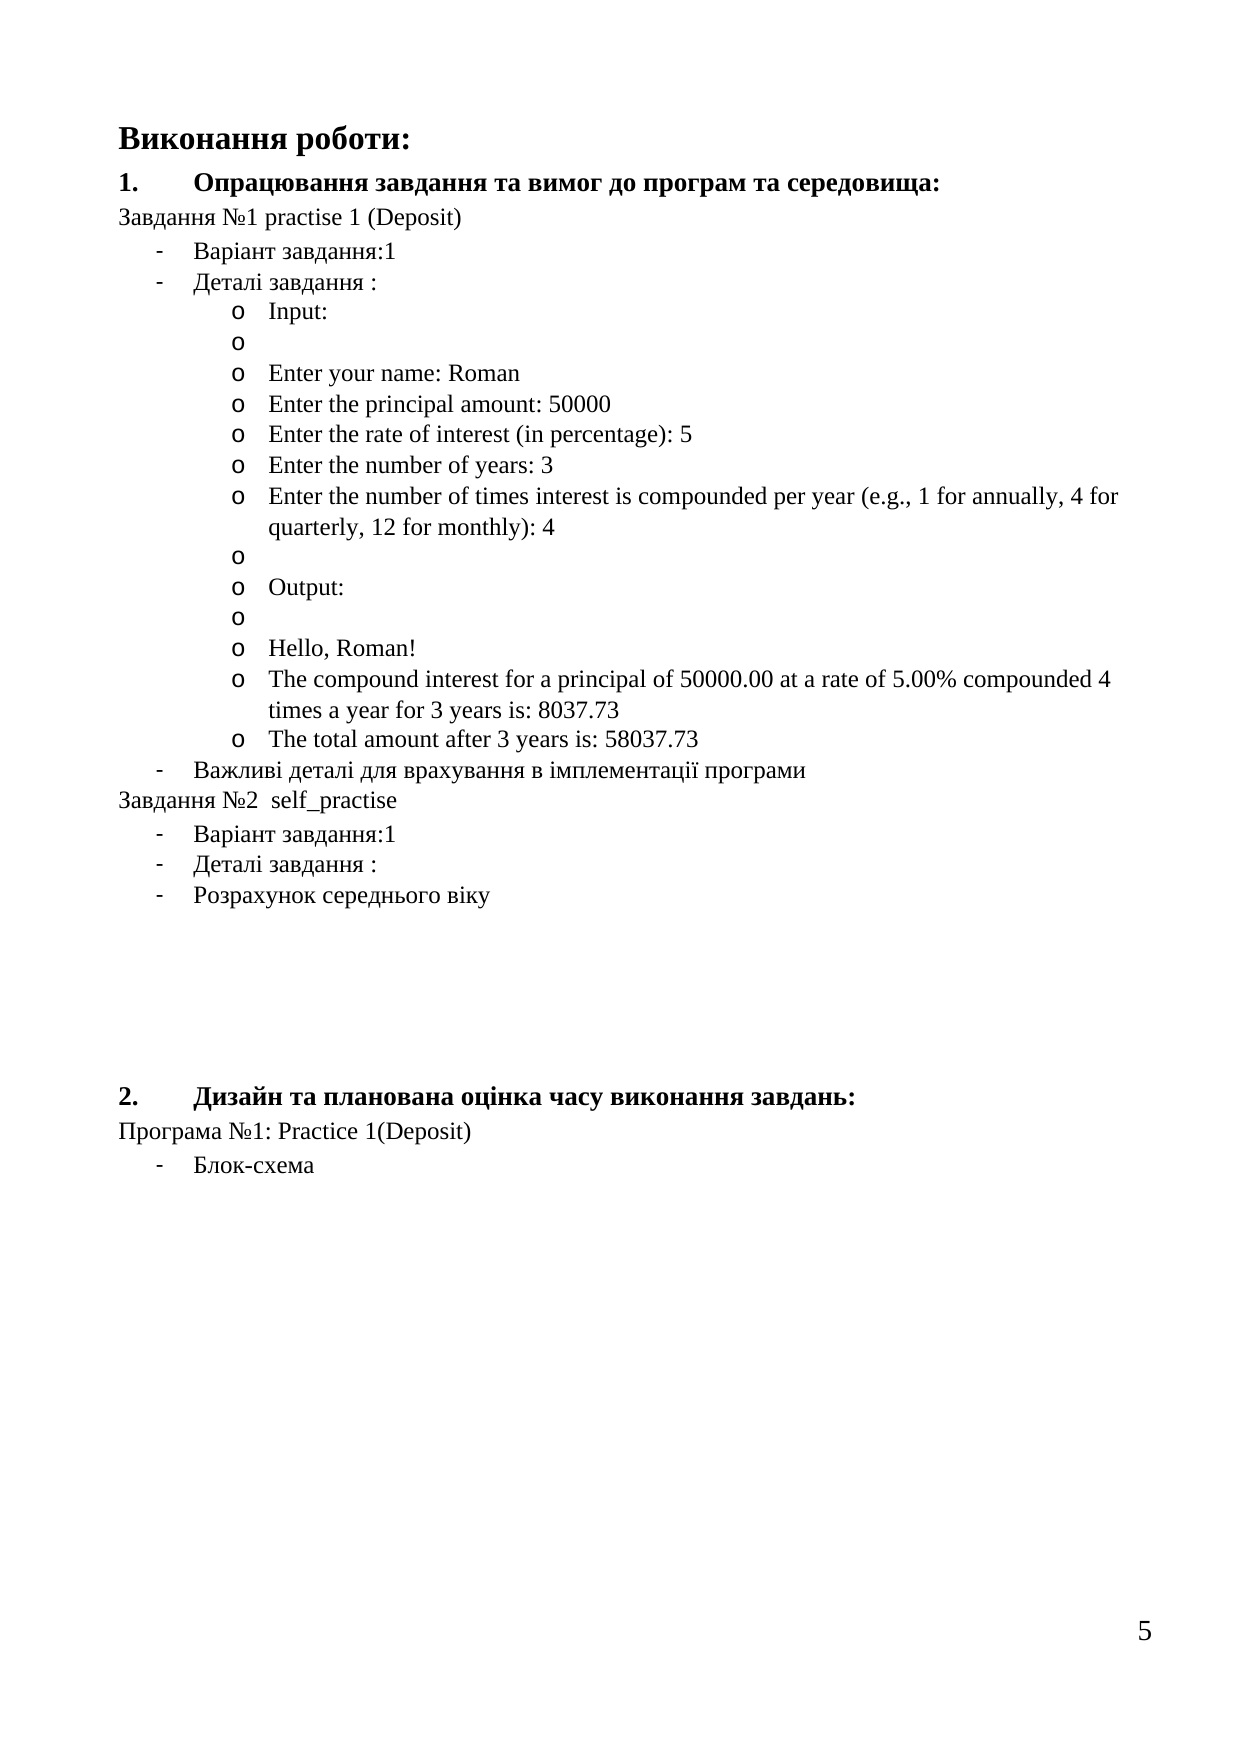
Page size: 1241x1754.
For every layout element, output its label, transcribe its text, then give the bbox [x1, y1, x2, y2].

list Enter the rate of interest (in percentage): 5 [231, 419, 1152, 450]
list Варіант завдання:1 [156, 235, 1152, 266]
list Розрахунок середнього віку [156, 879, 1152, 909]
list Enter the principal amount: 50000 [231, 389, 1152, 419]
list Input: [231, 296, 1152, 327]
text Завдання №2 self_practise [118, 785, 1152, 814]
list Hello, Roman! [231, 633, 1152, 664]
text Програма №1: Practice 1(Deposit) [118, 1116, 1152, 1145]
list Блок-схема [156, 1149, 1152, 1179]
list The compound interest for a principal of 50000.00 at a rate of 5.00% compounded 4 times a year for 3 years is: 8037.73 [231, 664, 1152, 724]
list Деталі завдання : [156, 266, 1152, 296]
list Enter your name: Roman [231, 358, 1152, 389]
list Enter the number of times interest is compounded per year (e.g., 1 for annually, 4 for quarterly, 12 for monthly): 4 [231, 481, 1152, 541]
list Деталі завдання : [156, 848, 1152, 879]
text Завдання №1 practise 1 (Deposit) [118, 202, 1152, 231]
subtitle 2. Дизайн та планована оцінка часу виконання завдань: [118, 1080, 1152, 1111]
list Enter the number of years: 3 [231, 450, 1152, 481]
list The total amount after 3 years is: 58037.73 [231, 724, 1152, 754]
list Важливі деталі для врахування в імплементації програми [156, 754, 1152, 785]
list Output: [231, 572, 1152, 602]
subtitle 1. Опрацювання завдання та вимог до програм та середовища: [118, 166, 1152, 197]
subtitle Виконання роботи: [118, 118, 1152, 156]
list Варіант завдання:1 [156, 818, 1152, 848]
